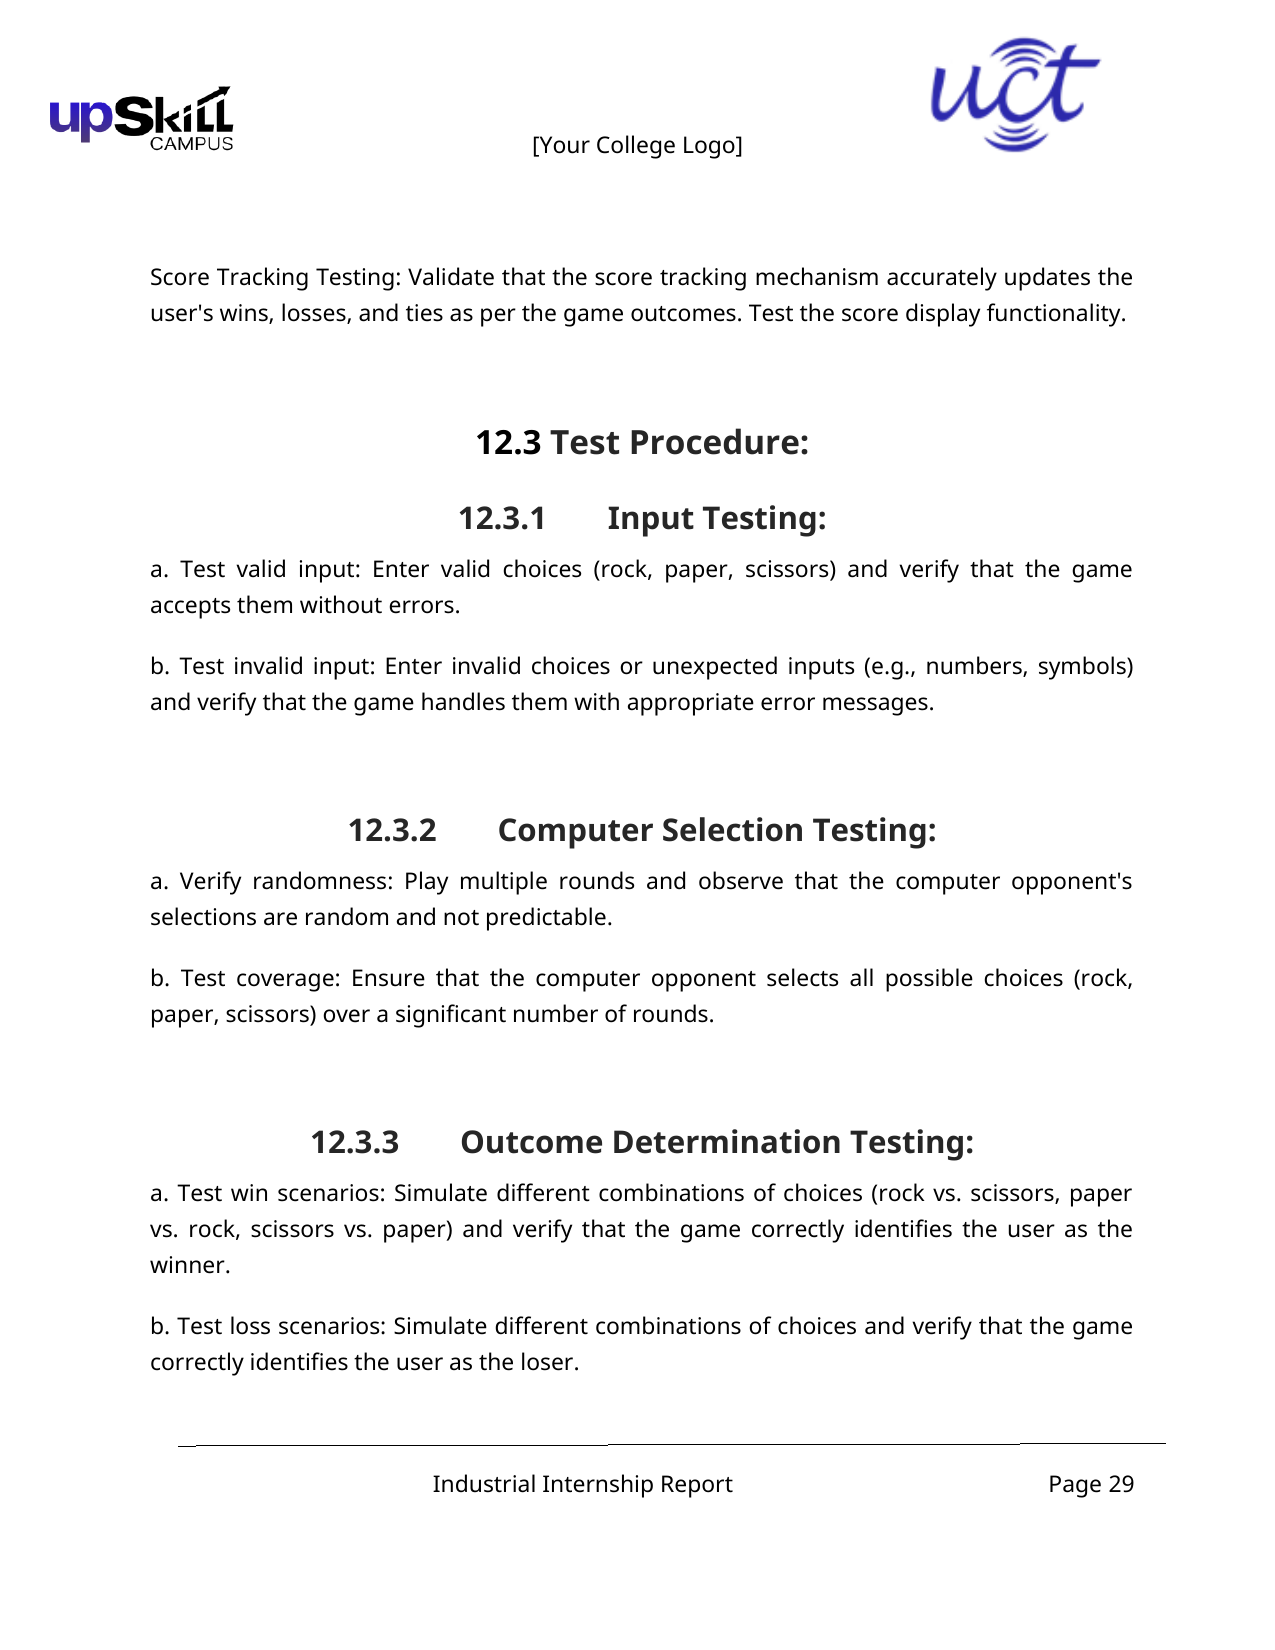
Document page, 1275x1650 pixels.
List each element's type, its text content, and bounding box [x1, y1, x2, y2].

subtitle Computer Selection Testing: [150, 808, 1134, 850]
text a. Verify randomness: Play multiple rounds and observe that the computer opponent's selections are random and not predictable. [150, 865, 1134, 932]
subtitle Input Testing: [150, 496, 1134, 538]
text a. Test valid input: Enter valid choices (rock, paper, scissors) and verify that the game accepts them without errors. [150, 553, 1134, 620]
text b. Test loss scenarios: Simulate different combinations of choices and verify that the game correctly identifies the user as the loser. [150, 1310, 1134, 1377]
text b. Test coverage: Ensure that the computer opponent selects all possible choices (rock, paper, scissors) over a significant number of rounds. [150, 962, 1134, 1029]
text b. Test invalid input: Enter invalid choices or unexpected inputs (e.g., numbers, symbols) and verify that the game handles them with appropriate error messages. [150, 650, 1134, 717]
text a. Test win scenarios: Simulate different combinations of choices (rock vs. scissors, paper vs. rock, scissors vs. paper) and verify that the game correctly identifies the user as the winner. [150, 1177, 1134, 1280]
subtitle Test Procedure: [150, 419, 1134, 464]
text Score Tracking Testing: Validate that the score tracking mechanism accurately updates the user's wins, losses, and ties as per the game outcomes. Test the score display functionality. [150, 261, 1134, 328]
subtitle Outcome Determination Testing: [150, 1120, 1134, 1162]
